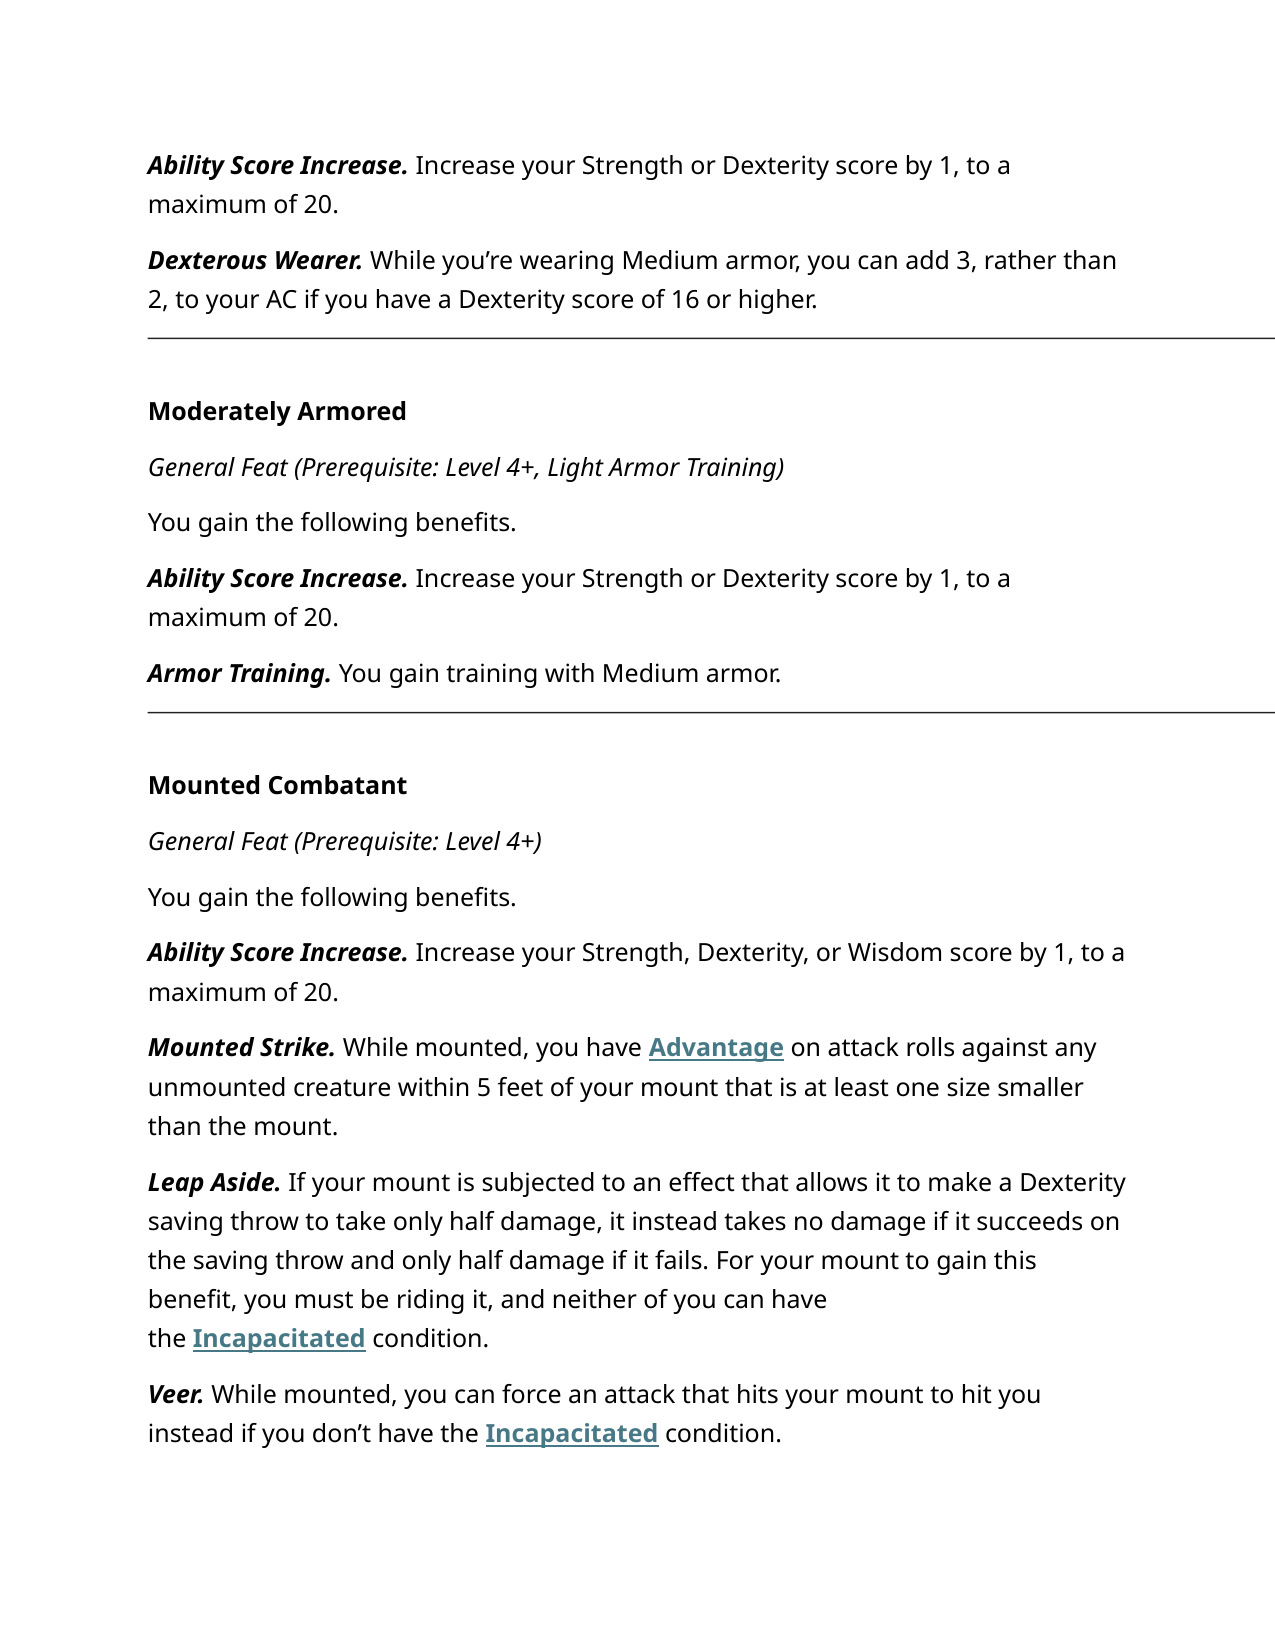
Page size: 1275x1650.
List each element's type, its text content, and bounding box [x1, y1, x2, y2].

text General Feat (Prerequisite: Level 4+) [148, 823, 1127, 857]
text Dexterous Wearer. While you’re wearing Medium armor, you can add 3, rather than 2, to your AC if you have a Dexterity score of 16 or higher. [148, 243, 1127, 316]
text Armor Training. You gain training with Medium armor. [148, 656, 1127, 690]
text Ability Score Increase. Increase your Strength, Dexterity, or Wisdom score by 1, to a maximum of 20. [148, 935, 1127, 1008]
text Leap Aside. If your mount is subjected to an effect that allows it to make a Dexterity saving throw to take only half damage, it instead takes no damage if it succeeds on the saving throw and only half damage if it fails. For your mount to gain this benefit, you must be riding it, and neither of you can have the Incapacitated condition. [148, 1164, 1127, 1355]
text General Feat (Prerequisite: Level 4+, Light Armor Training) [148, 449, 1127, 483]
text Veer. While mounted, you can force an attack that hits your mount to hit you instead if you don’t have the Incapacitated condition. [148, 1377, 1127, 1450]
text You gain the following benefits. [148, 505, 1127, 539]
text Mounted Strike. While mounted, you have Advantage on attack rolls against any unmounted creature within 5 feet of your mount that is at least one size smaller than the mount. [148, 1030, 1127, 1142]
text Mounted Combatant [148, 768, 1127, 802]
text Moderately Armored [148, 393, 1127, 427]
text Ability Score Increase. Increase your Strength or Dexterity score by 1, to a maximum of 20. [148, 148, 1127, 221]
text You gain the following benefits. [148, 879, 1127, 913]
text Ability Score Increase. Increase your Strength or Dexterity score by 1, to a maximum of 20. [148, 561, 1127, 634]
